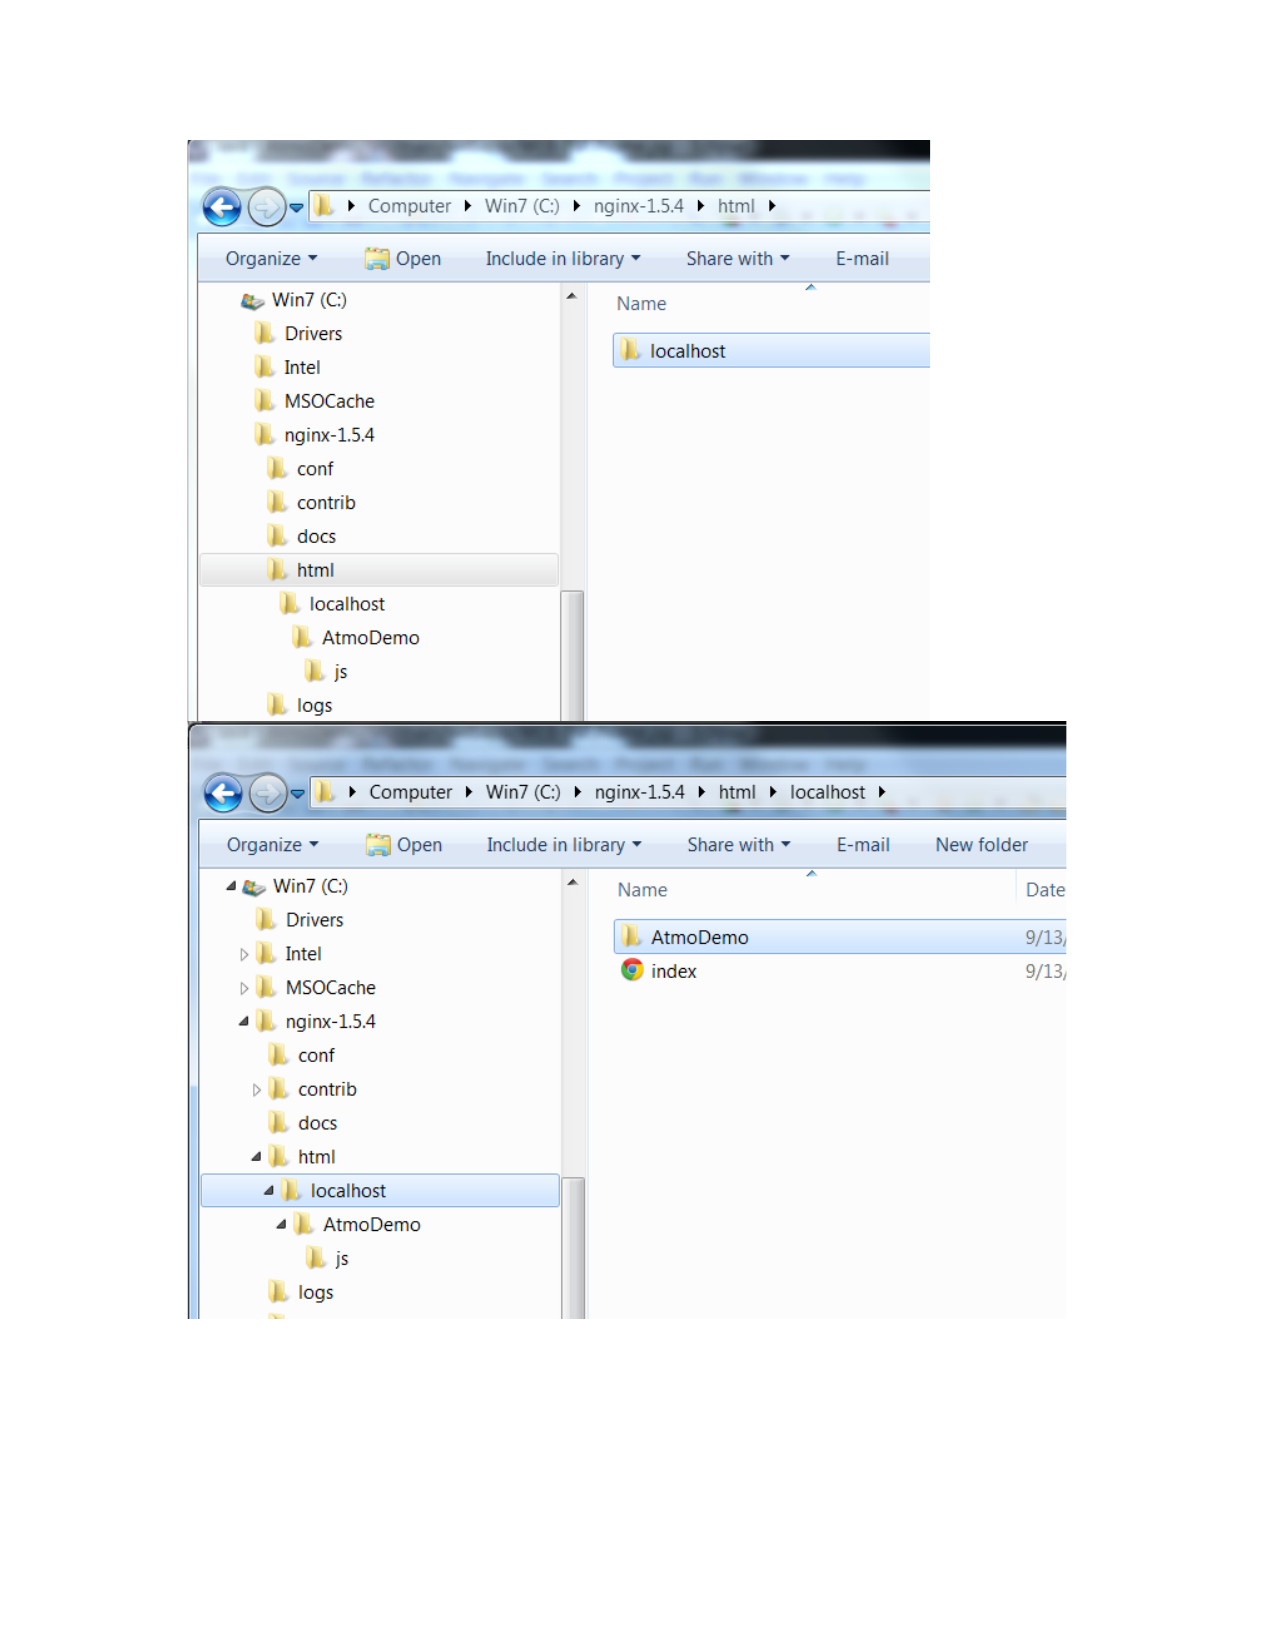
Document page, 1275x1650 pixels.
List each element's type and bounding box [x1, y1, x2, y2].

picture [187, 140, 1067, 1319]
